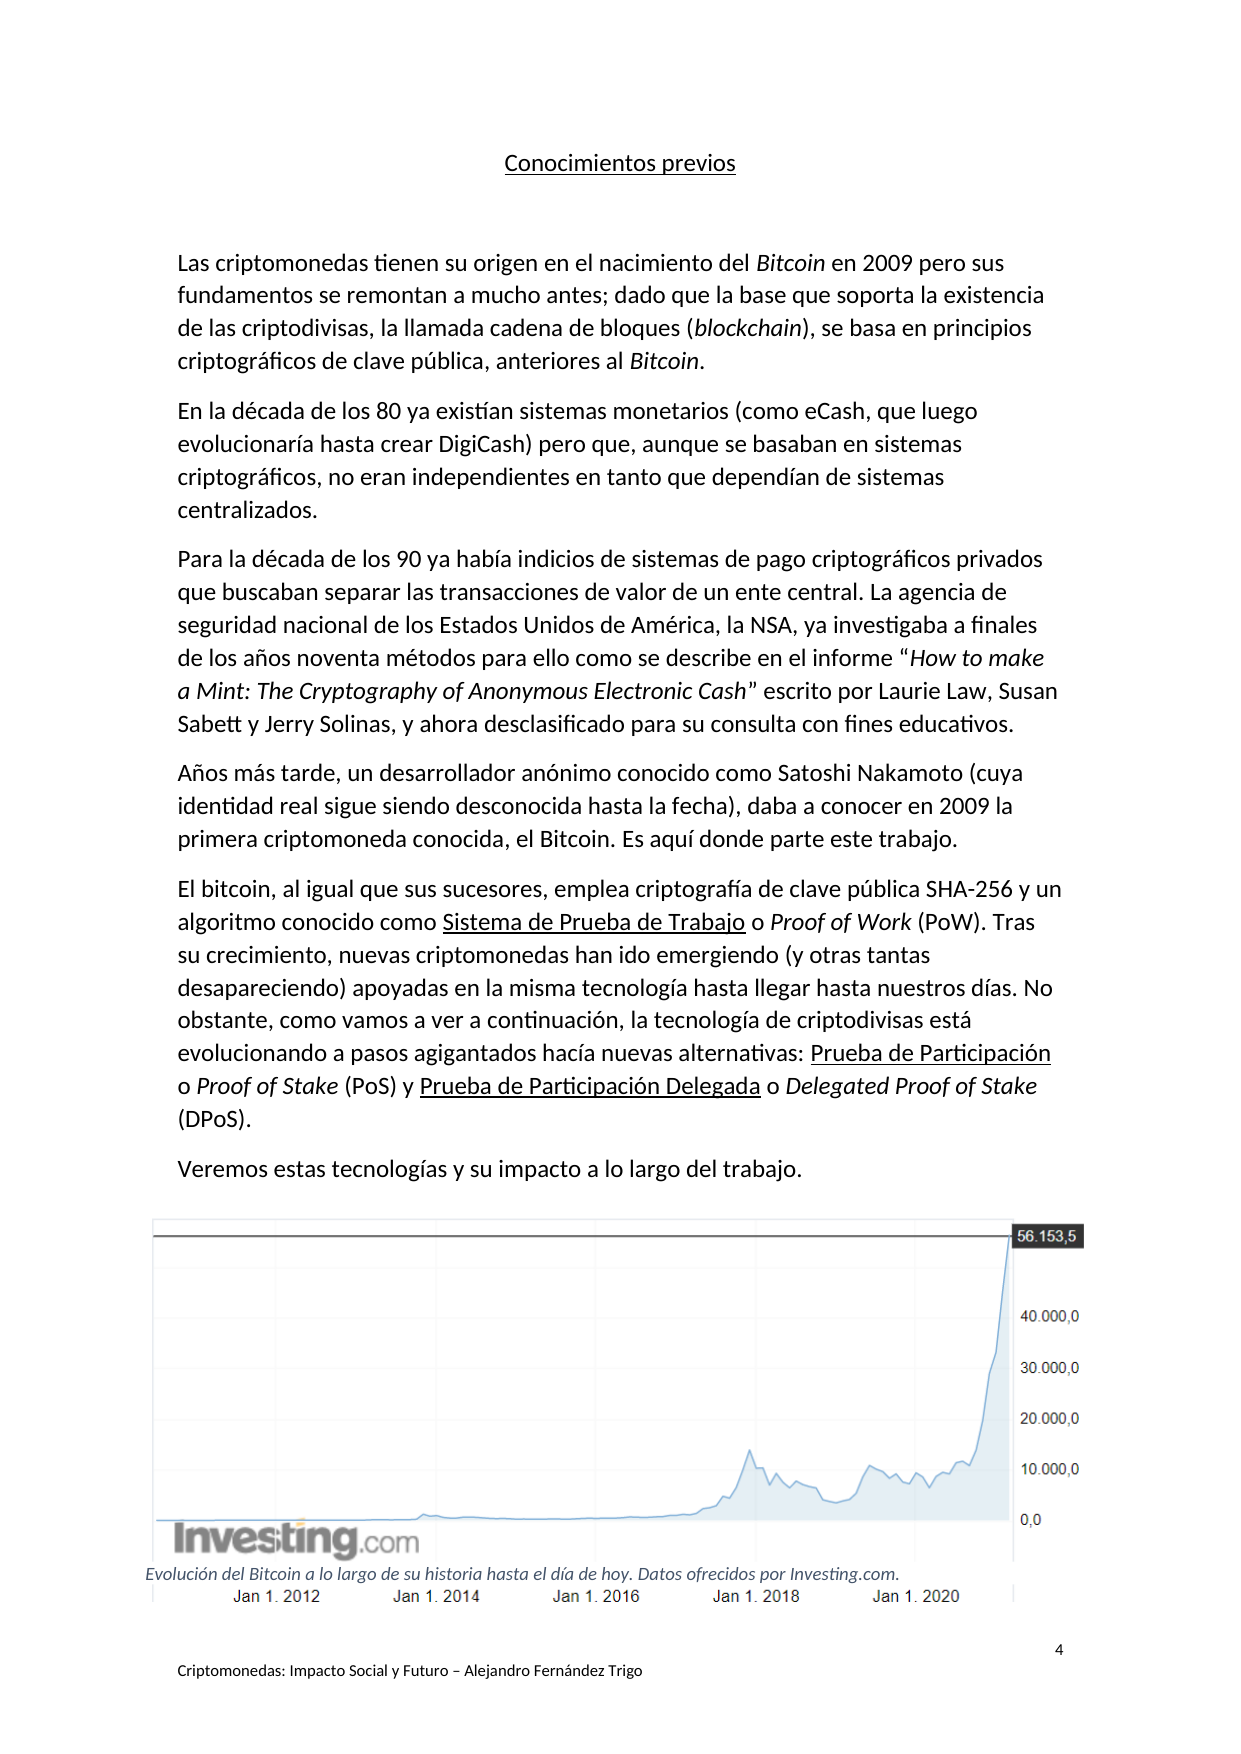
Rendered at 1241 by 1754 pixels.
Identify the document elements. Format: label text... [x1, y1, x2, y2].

text Veremos estas tecnologías y su impacto a lo largo del trabajo. [177, 1153, 1063, 1183]
text El bitcoin, al igual que sus sucesores, emplea criptografía de clave pública SHA-256 y un algoritmo conocido como Sistema de Prueba de Trabajo o Proof of Work (PoW). Tras su crecimiento, nuevas criptomonedas han ido emergiendo (y otras tantas desapareciendo) apoyadas en la misma tecnología hasta llegar hasta nuestros días. No obstante, como vamos a ver a continuación, la tecnología de criptodivisas está evolucionando a pasos agigantados hacía nuevas alternativas: Prueba de Participación o Proof of Stake (PoS) y Prueba de Participación Delegada o Delegated Proof of Stake (DPoS). [177, 873, 1063, 1134]
picture [145, 1207, 1092, 1561]
text Conocimientos previos [177, 148, 1063, 178]
picture [145, 1585, 1092, 1601]
text Las criptomonedas tienen su origen en el nacimiento del Bitcoin en 2009 pero sus fundamentos se remontan a mucho antes; dado que la base que soporta la existencia de las criptodivisas, la llamada cadena de bloques (blockchain), se basa en principios criptográficos de clave pública, anteriores al Bitcoin. [177, 247, 1063, 376]
text En la década de los 80 ya existían sistemas monetarios (como eCash, que luego evolucionaría hasta crear DigiCash) pero que, aunque se basaban en sistemas criptográficos, no eran independientes en tanto que dependían de sistemas centralizados. [177, 395, 1063, 524]
text Para la década de los 90 ya había indicios de sistemas de pago criptográficos privados que buscaban separar las transacciones de valor de un ente central. La agencia de seguridad nacional de los Estados Unidos de América, la NSA, ya investigaba a finales de los años noventa métodos para ello como se describe en el informe “How to make a Mint: The Cryptography of Anonymous Electronic Cash” escrito por Laurie Law, Susan Sabett y Jerry Solinas, y ahora desclasificado para su consulta con fines educativos. [177, 543, 1063, 738]
text Años más tarde, un desarrollador anónimo conocido como Satoshi Nakamoto (cuya identidad real sigue siendo desconocida hasta la fecha), daba a conocer en 2009 la primera criptomoneda conocida, el Bitcoin. Es aquí donde parte este trabajo. [177, 758, 1063, 854]
